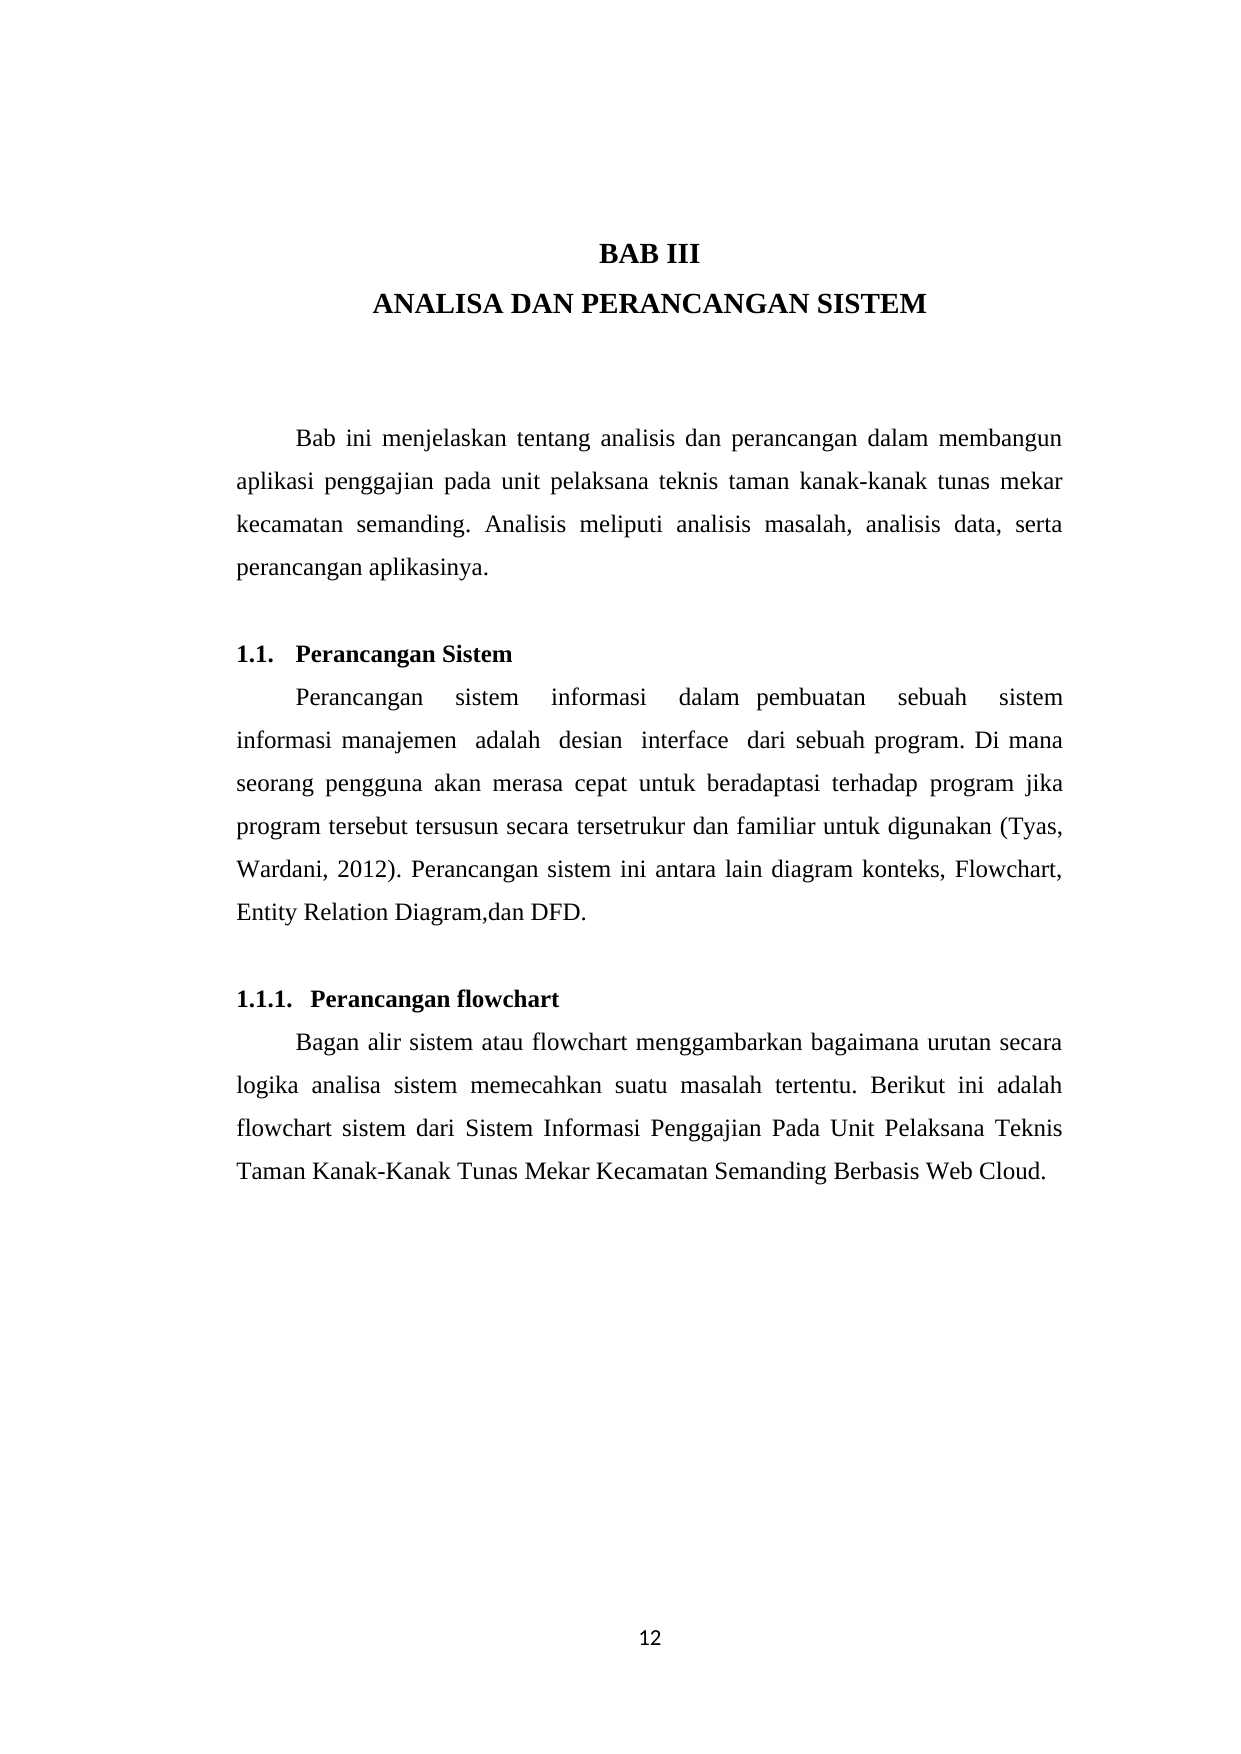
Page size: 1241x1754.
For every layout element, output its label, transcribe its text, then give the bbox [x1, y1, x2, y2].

text Bab ini menjelaskan tentang analisis dan perancangan dalam membangun aplikasi penggajian pada unit pelaksana teknis taman kanak-kanak tunas mekar kecamatan semanding. Analisis meliputi analisis masalah, analisis data, serta perancangan aplikasinya. [236, 423, 1063, 581]
text BAB III [236, 236, 1063, 270]
text Bagan alir sistem atau flowchart menggambarkan bagaimana urutan secara logika analisa sistem memecahkan suatu masalah tertentu. Berikut ini adalah flowchart sistem dari Sistem Informasi Penggajian Pada Unit Pelaksana Teknis Taman Kanak-Kanak Tunas Mekar Kecamatan Semanding Berbasis Web Cloud. [236, 1027, 1063, 1185]
text Perancangan sistem informasi dalam pembuatan sebuah sistem informasi manajemen adalah desian interface dari sebuah program. Di mana seorang pengguna akan merasa cepat untuk beradaptasi terhadap program jika program tersebut tersusun secara tersetrukur dan familiar untuk digunakan (Tyas, Wardani, 2012). Perancangan sistem ini antara lain diagram konteks, Flowchart, Entity Relation Diagram,dan DFD. [236, 682, 1063, 926]
list Perancangan flowchart [236, 984, 1063, 1012]
text ANALISA DAN PERANCANGAN SISTEM [236, 287, 1063, 320]
list Perancangan Sistem [236, 639, 1063, 667]
